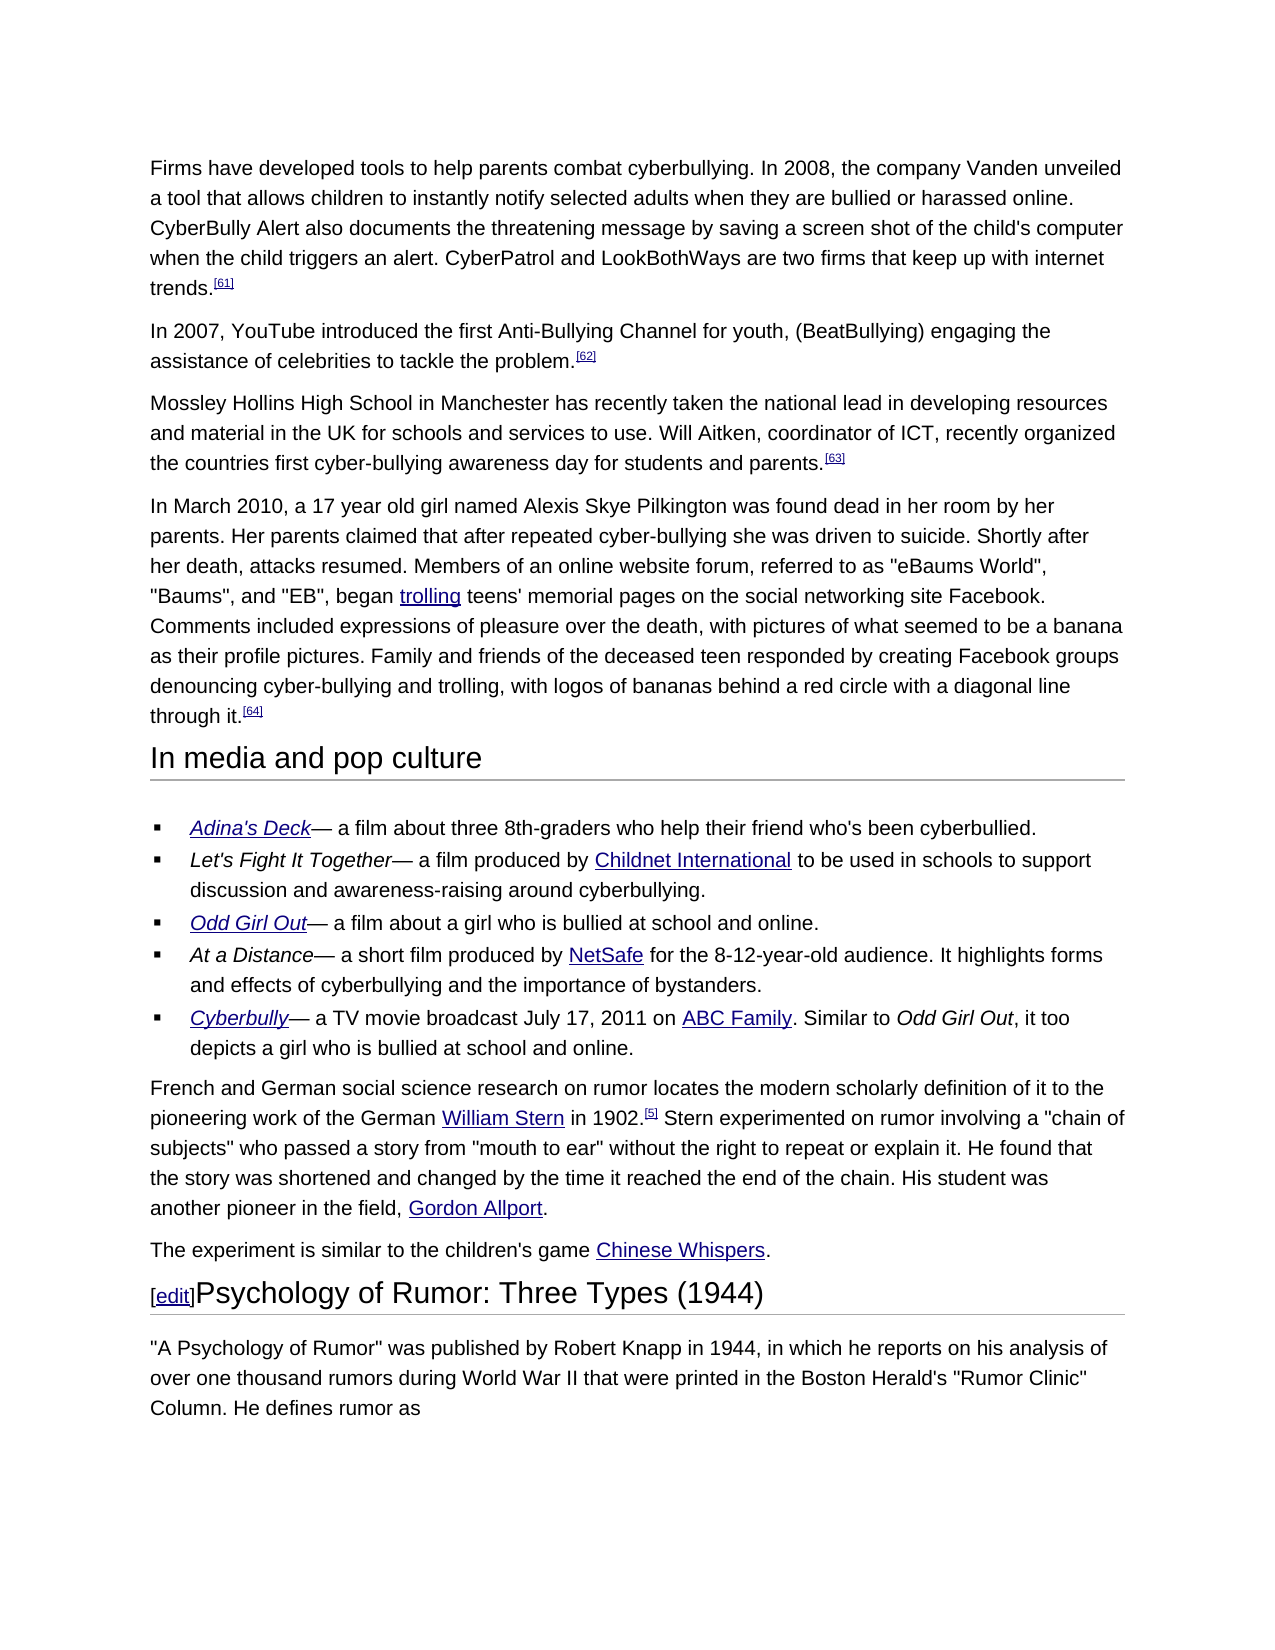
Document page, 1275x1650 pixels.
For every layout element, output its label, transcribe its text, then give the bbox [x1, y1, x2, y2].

list Adina's Deck— a film about three 8th-graders who help their friend who's been cyberbullied. [152, 810, 1125, 840]
list Let's Fight It Together— a film produced by Childnet International to be used in schools to support discussion and awareness-raising around cyberbullying. [152, 842, 1125, 902]
text In March 2010, a 17 year old girl named Alexis Skye Pilkington was found dead in her room by her parents. Her parents claimed that after repeated cyber-bullying she was driven to suicide. Shortly after her death, attacks resumed. Members of an online website forum, referred to as "eBaums World", "Baums", and "EB", began trolling teens' memorial pages on the social networking site Facebook. Comments included expressions of pleasure over the death, with pictures of what seemed to be a banana as their profile pictures. Family and friends of the deceased teen responded by creating Facebook groups denouncing cyber-bullying and trolling, with logos of bananas behind a red circle with a diagonal line through it.[64] [150, 487, 1125, 727]
subtitle In media and pop culture [150, 740, 1125, 779]
list Cyberbully— a TV movie broadcast July 17, 2011 on ABC Family. Similar to Odd Girl Out, it too depicts a girl who is bullied at school and online. [152, 1000, 1125, 1060]
text Mossley Hollins High School in Manchester has recently taken the national lead in developing resources and material in the UK for schools and services to use. Will Aitken, coordinator of ICT, recently organized the countries first cyber-bullying awareness day for students and parents.[63] [150, 385, 1125, 475]
list At a Distance— a short film produced by NetSafe for the 8-12-year-old audience. It highlights forms and effects of cyberbullying and the importance of bystanders. [152, 937, 1125, 997]
list Odd Girl Out— a film about a girl who is bullied at school and online. [152, 905, 1125, 935]
text French and German social science research on rumor locates the modern scholarly definition of it to the pioneering work of the German William Stern in 1902.[5] Stern experimented on rumor involving a "chain of subjects" who passed a story from "mouth to ear" without the right to repeat or explain it. He found that the story was shortened and changed by the time it reached the end of the chain. His student was another pioneer in the field, Gordon Allport. [150, 1070, 1125, 1220]
text Firms have developed tools to help parents combat cyberbullying. In 2008, the company Vanden unveiled a tool that allows children to instantly notify selected adults when they are bullied or harassed online. CyberBully Alert also documents the threatening message by saving a screen shot of the child's computer when the child triggers an alert. CyberPatrol and LookBothWays are two firms that keep up with internet trends.[61] [150, 150, 1125, 300]
text The experiment is similar to the children's game Chinese Whispers. [150, 1232, 1125, 1262]
text In 2007, YouTube introduced the first Anti-Bullying Channel for youth, (BeatBullying) engaging the assistance of celebrities to tackle the problem.[62] [150, 312, 1125, 372]
text "A Psychology of Rumor" was published by Robert Knapp in 1944, in which he reports on his analysis of over one thousand rumors during World War II that were printed in the Boston Herald's "Rumor Clinic" Column. He defines rumor as [150, 1330, 1125, 1420]
subtitle [edit]Psychology of Rumor: Three Types (1944) [150, 1275, 1125, 1314]
